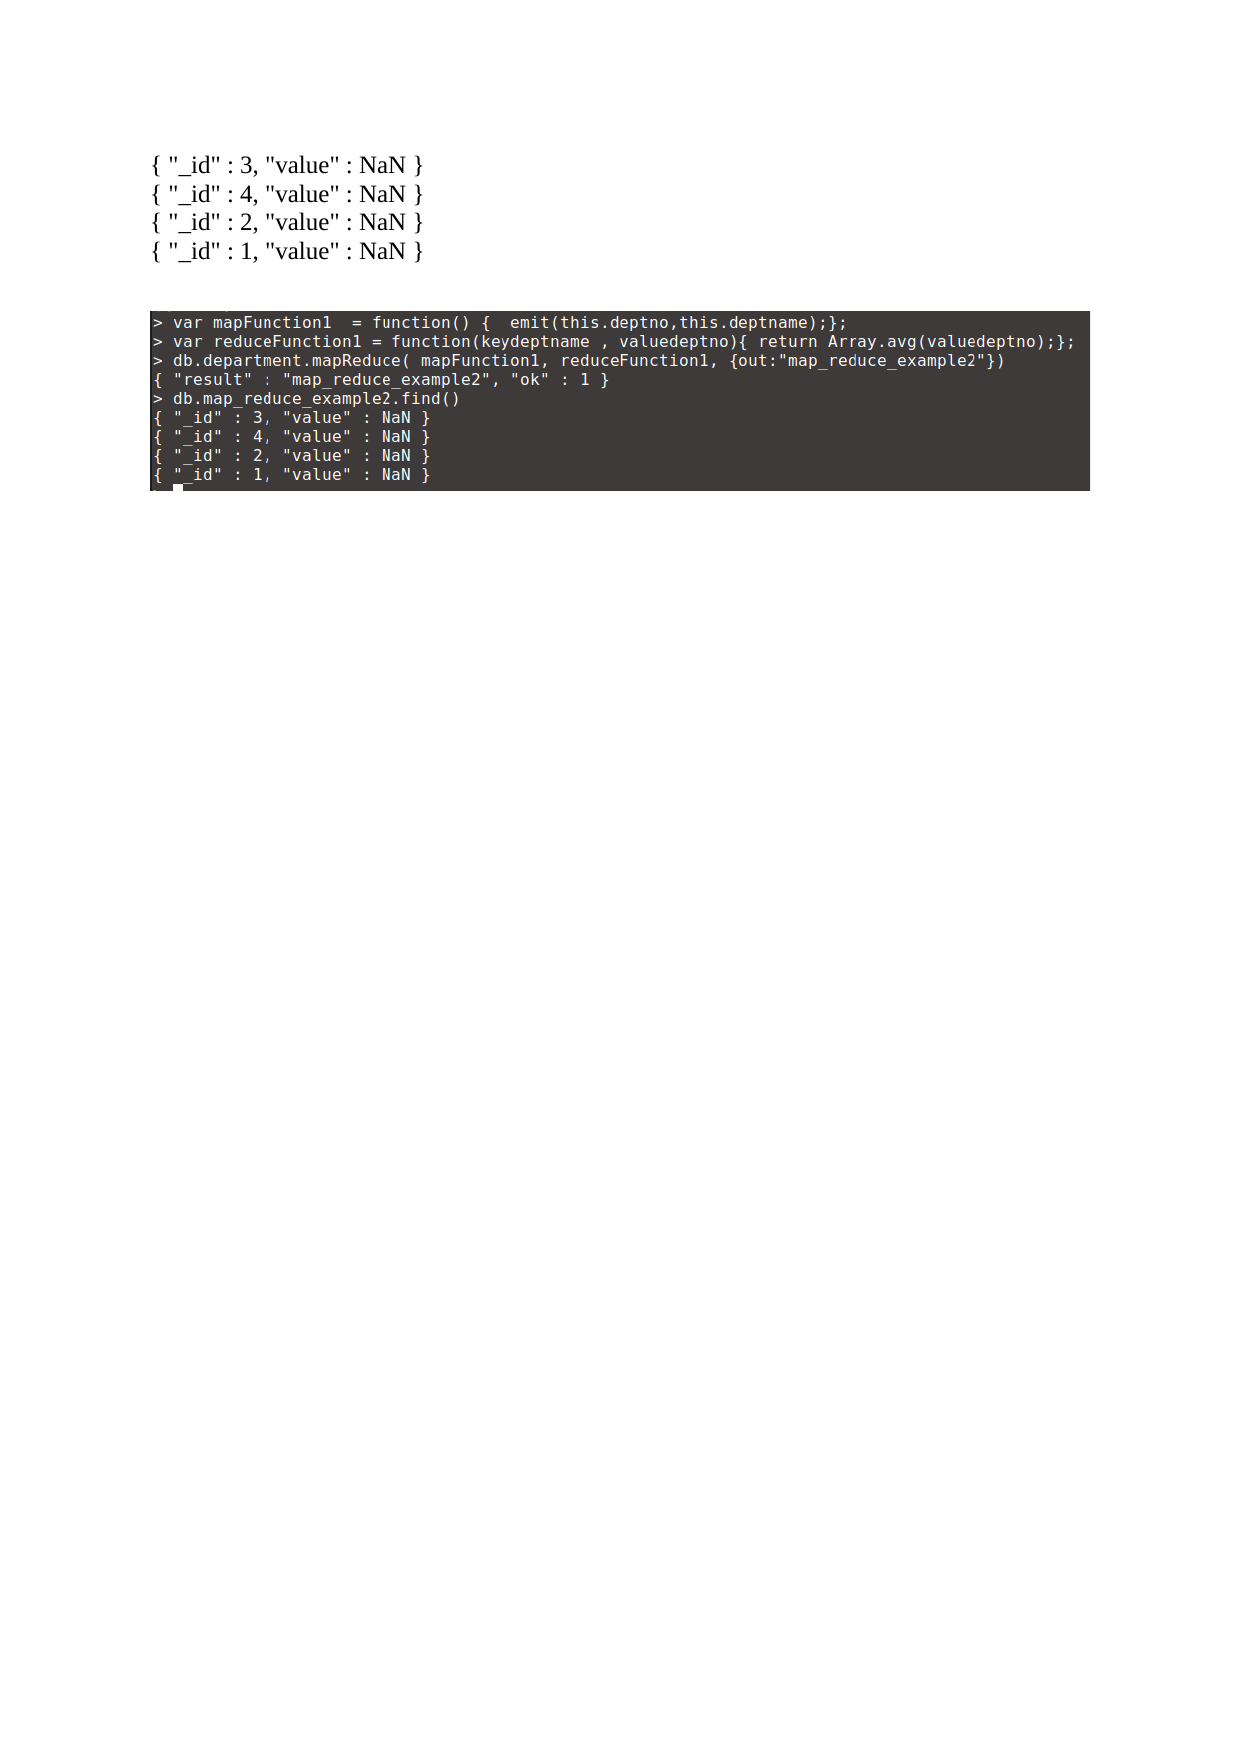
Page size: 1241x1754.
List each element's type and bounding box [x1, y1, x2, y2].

text [150, 150, 1090, 265]
picture [150, 311, 1091, 491]
